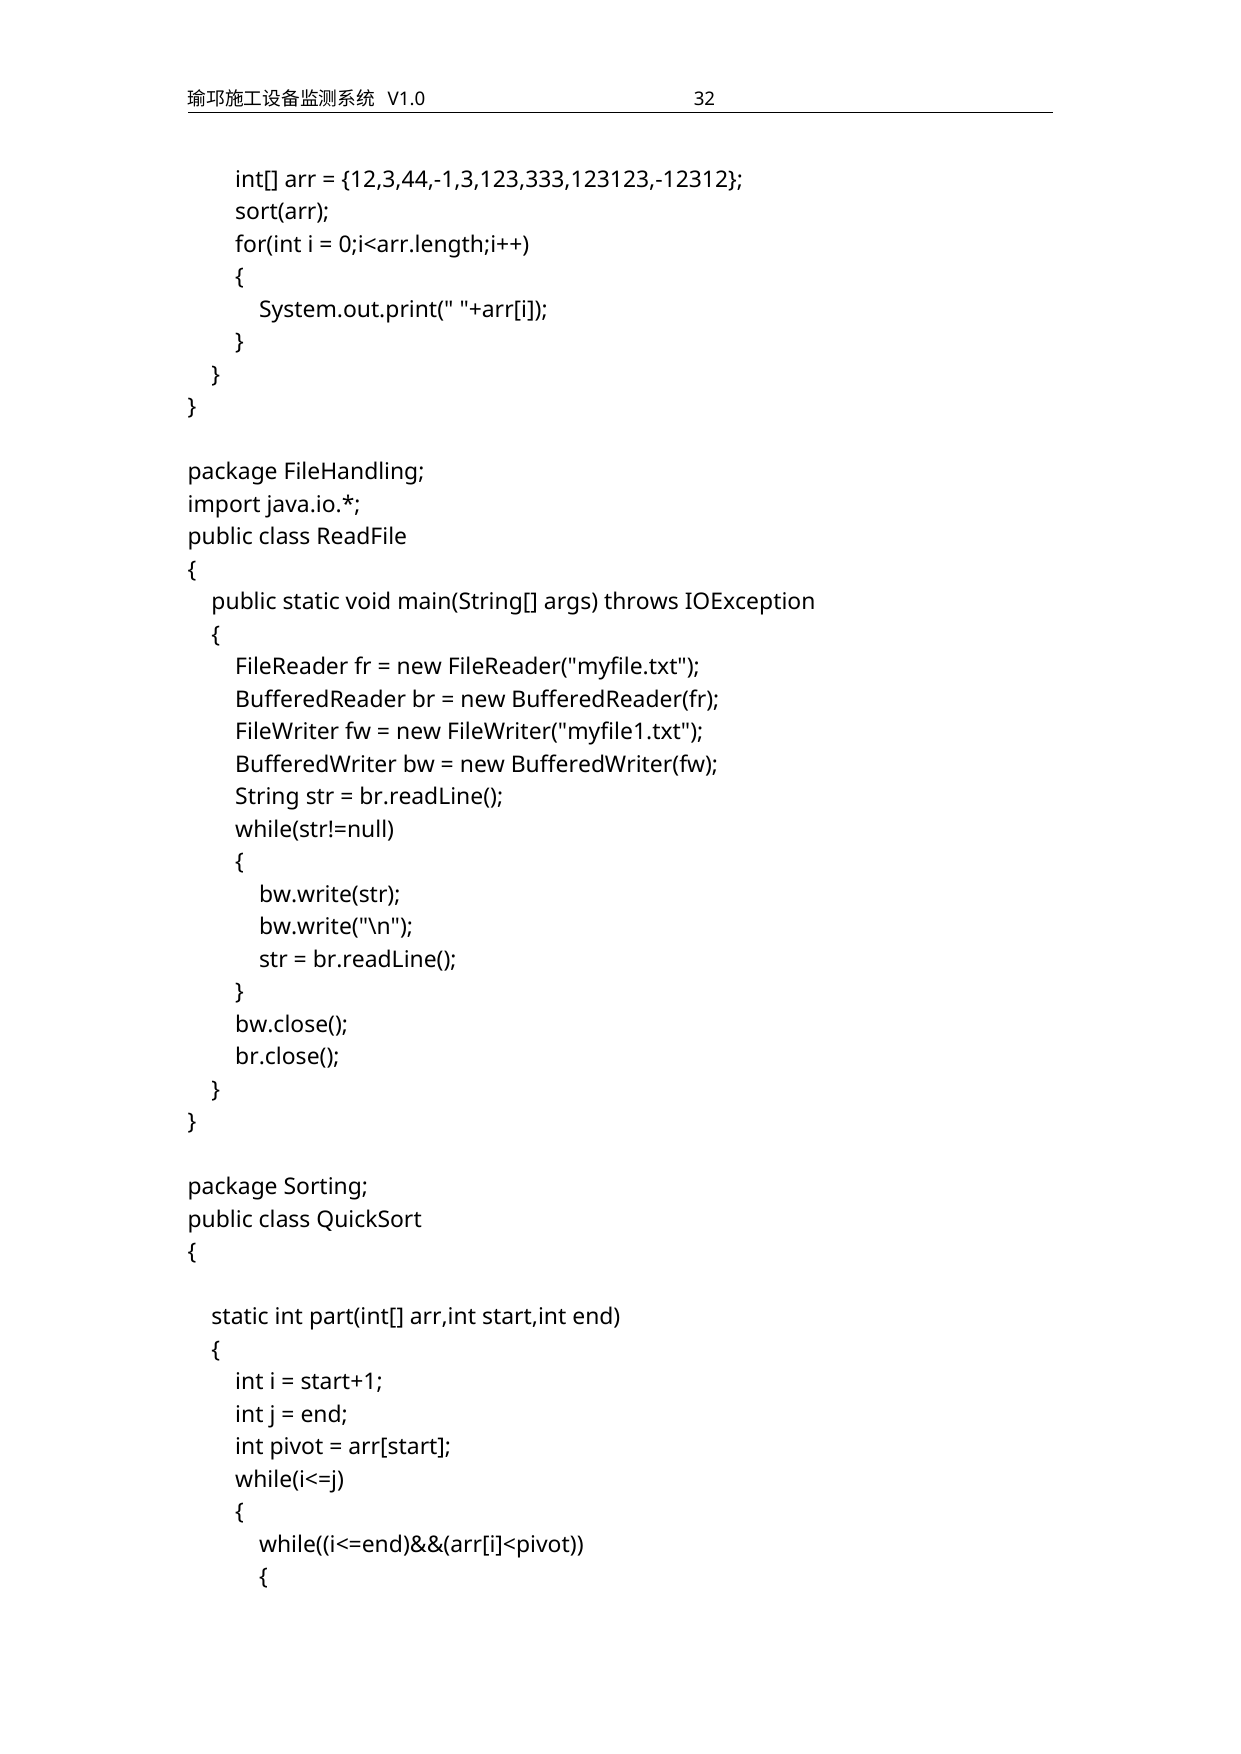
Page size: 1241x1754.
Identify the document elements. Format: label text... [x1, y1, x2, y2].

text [187, 162, 1053, 454]
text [187, 1169, 1053, 1592]
text package FileHandling; import java.io.*; public class ReadFile { public static void main(String[] args) throws IOException { FileReader fr = new FileReader("myfile.txt"); BufferedReader br = new BufferedReader(fr); FileWriter fw = new FileWriter("myfile1.txt"); BufferedWriter bw = new BufferedWriter(fw); String str = br.readLine(); while(str!=null) { bw.write(str); bw.write("\n"); str = br.readLine(); } bw.close(); br.close(); } } [187, 454, 1053, 1169]
